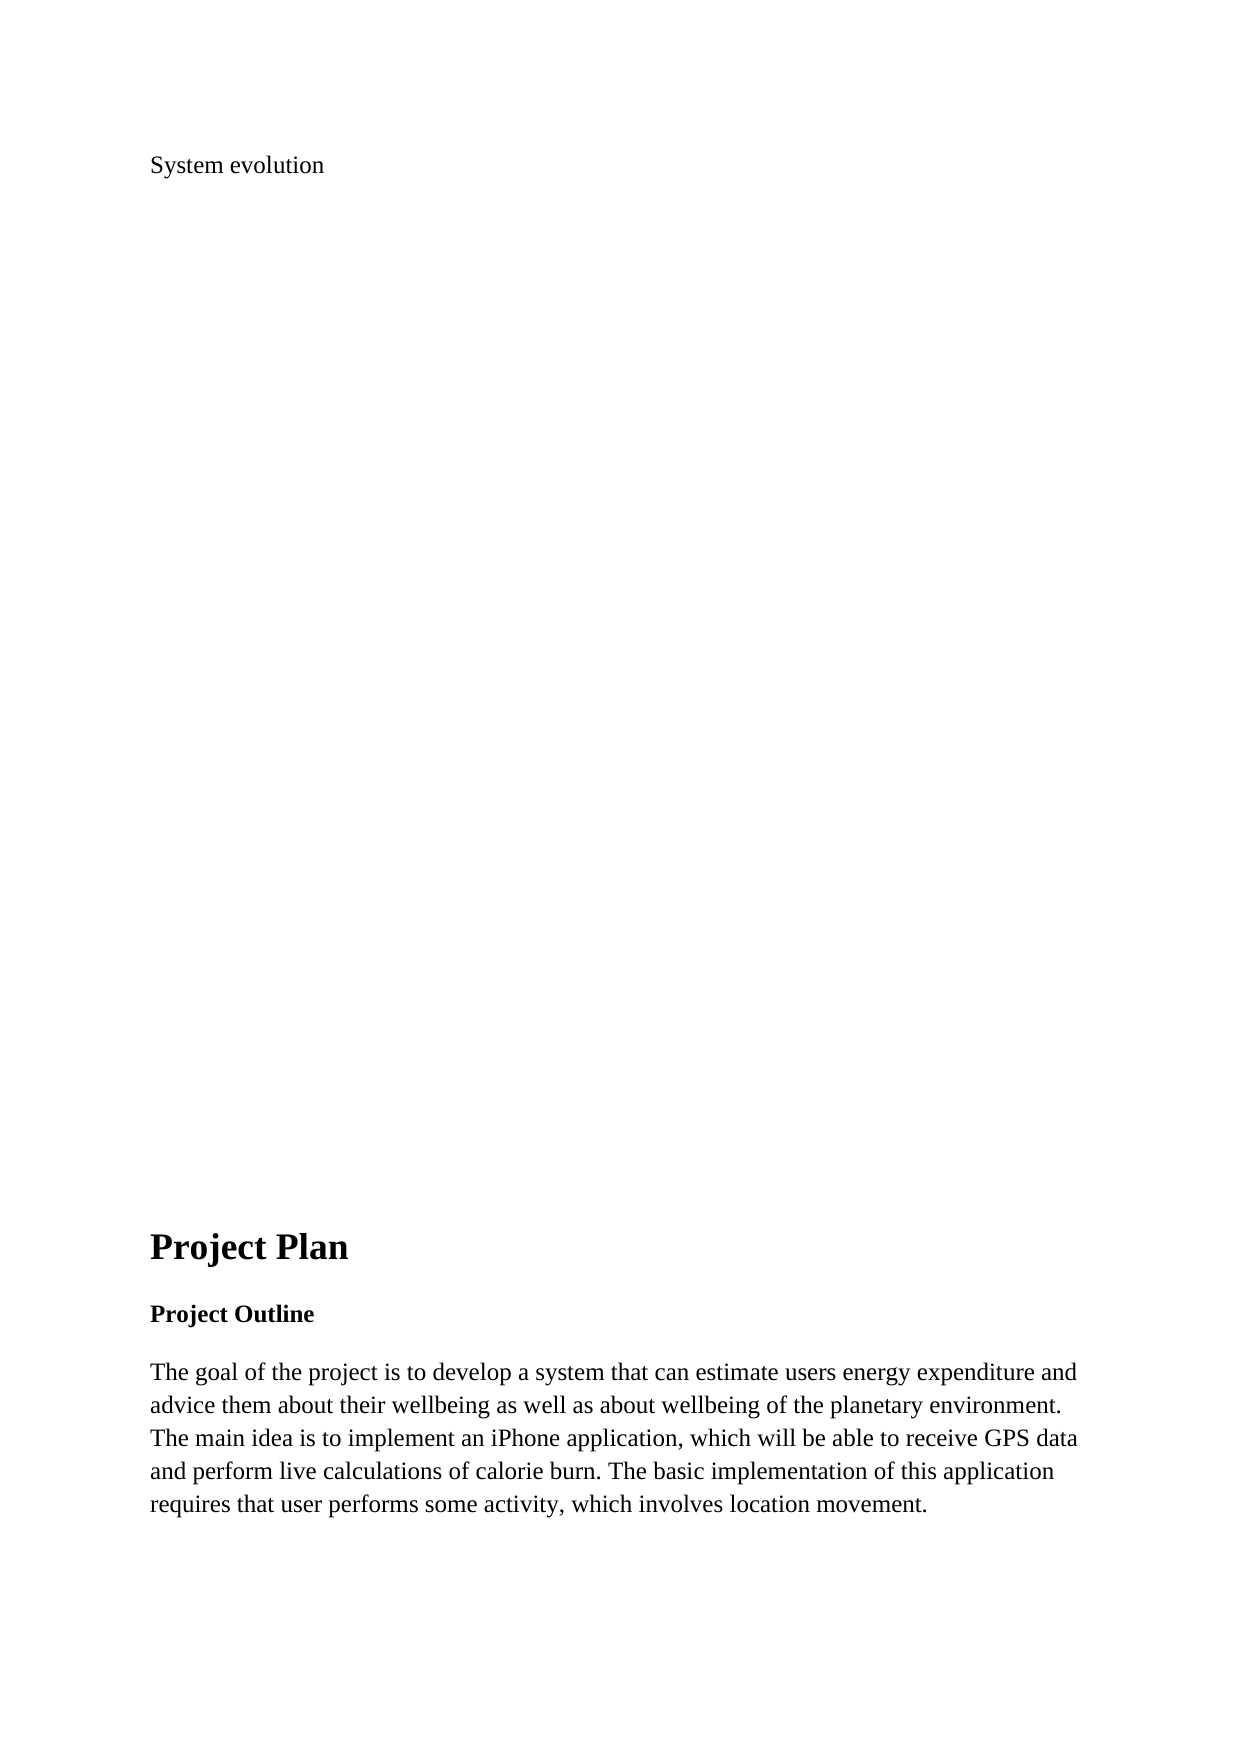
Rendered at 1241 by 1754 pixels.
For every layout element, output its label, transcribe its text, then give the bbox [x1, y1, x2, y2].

text The goal of the project is to develop a system that can estimate users energy expenditure and advice them about their wellbeing as well as about wellbeing of the planetary environment. The main idea is to implement an iPhone application, which will be able to receive GPS data and perform live calculations of calorie burn. The basic implementation of this application requires that user performs some activity, which involves location movement. [150, 1357, 1090, 1518]
text System evolution [150, 150, 1090, 179]
text Project Plan [150, 1224, 1090, 1267]
text Project Outline [150, 1299, 1090, 1328]
